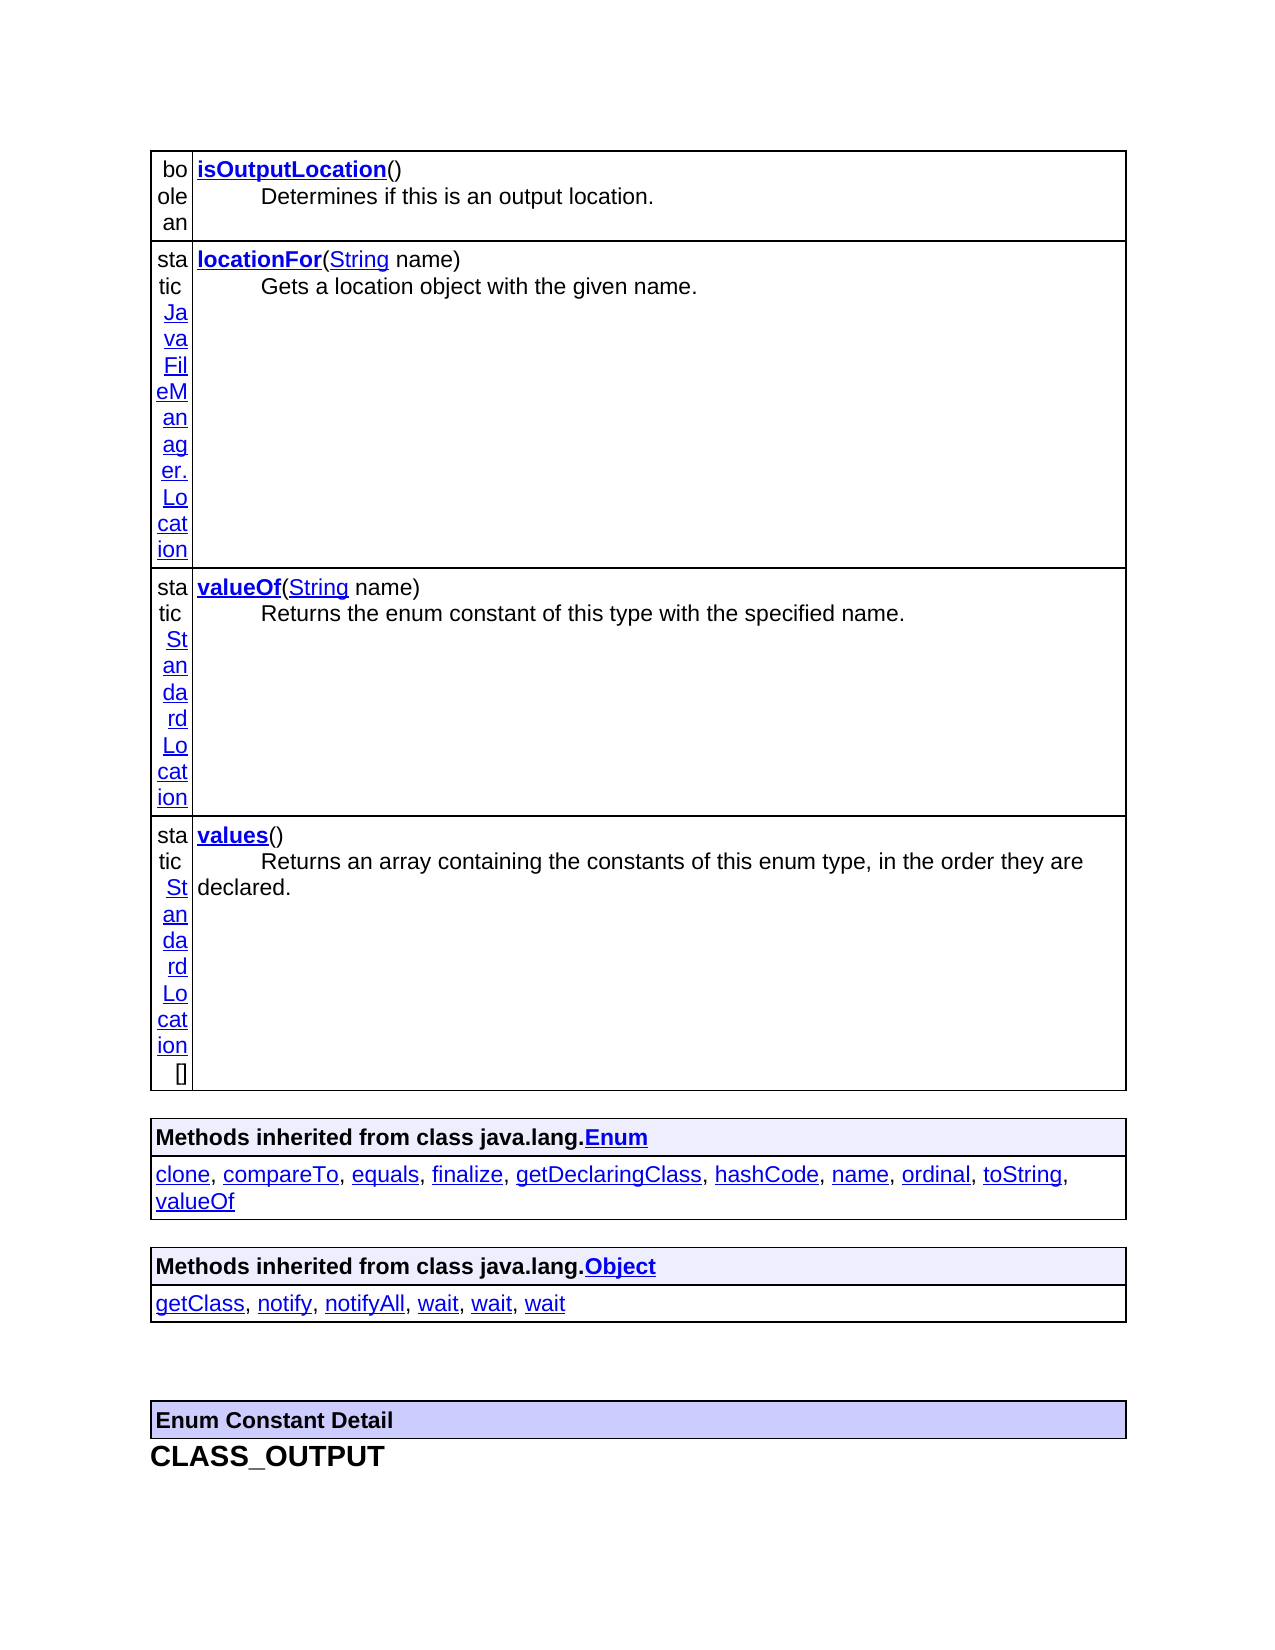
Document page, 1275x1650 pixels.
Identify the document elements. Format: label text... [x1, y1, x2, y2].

table_header Methods inherited from class java.lang.Enum [152, 1119, 1125, 1155]
table_cell values() Returns an array containing the constants of this enum type, in the order they are declared. [193, 817, 1125, 1090]
table_header Methods inherited from class java.lang.Object [152, 1248, 1125, 1284]
table_cell static JavaFileManager.Location [152, 242, 192, 567]
table_cell isOutputLocation() Determines if this is an output location. [193, 152, 1125, 240]
table_cell valueOf(String name) Returns the enum constant of this type with the specified name. [193, 569, 1125, 815]
table_cell boolean [152, 152, 192, 240]
table_cell static StandardLocation[] [152, 817, 192, 1090]
table_cell static StandardLocation [152, 569, 192, 815]
table_cell locationFor(String name) Gets a location object with the given name. [193, 242, 1125, 567]
table_cell getClass, notify, notifyAll, wait, wait, wait [152, 1286, 1125, 1321]
table_header Enum Constant Detail [152, 1402, 1125, 1438]
table_cell clone, compareTo, equals, finalize, getDeclaringClass, hashCode, name, ordinal, toString, valueOf [152, 1157, 1125, 1219]
subtitle CLASS_OUTPUT [150, 1439, 1125, 1473]
